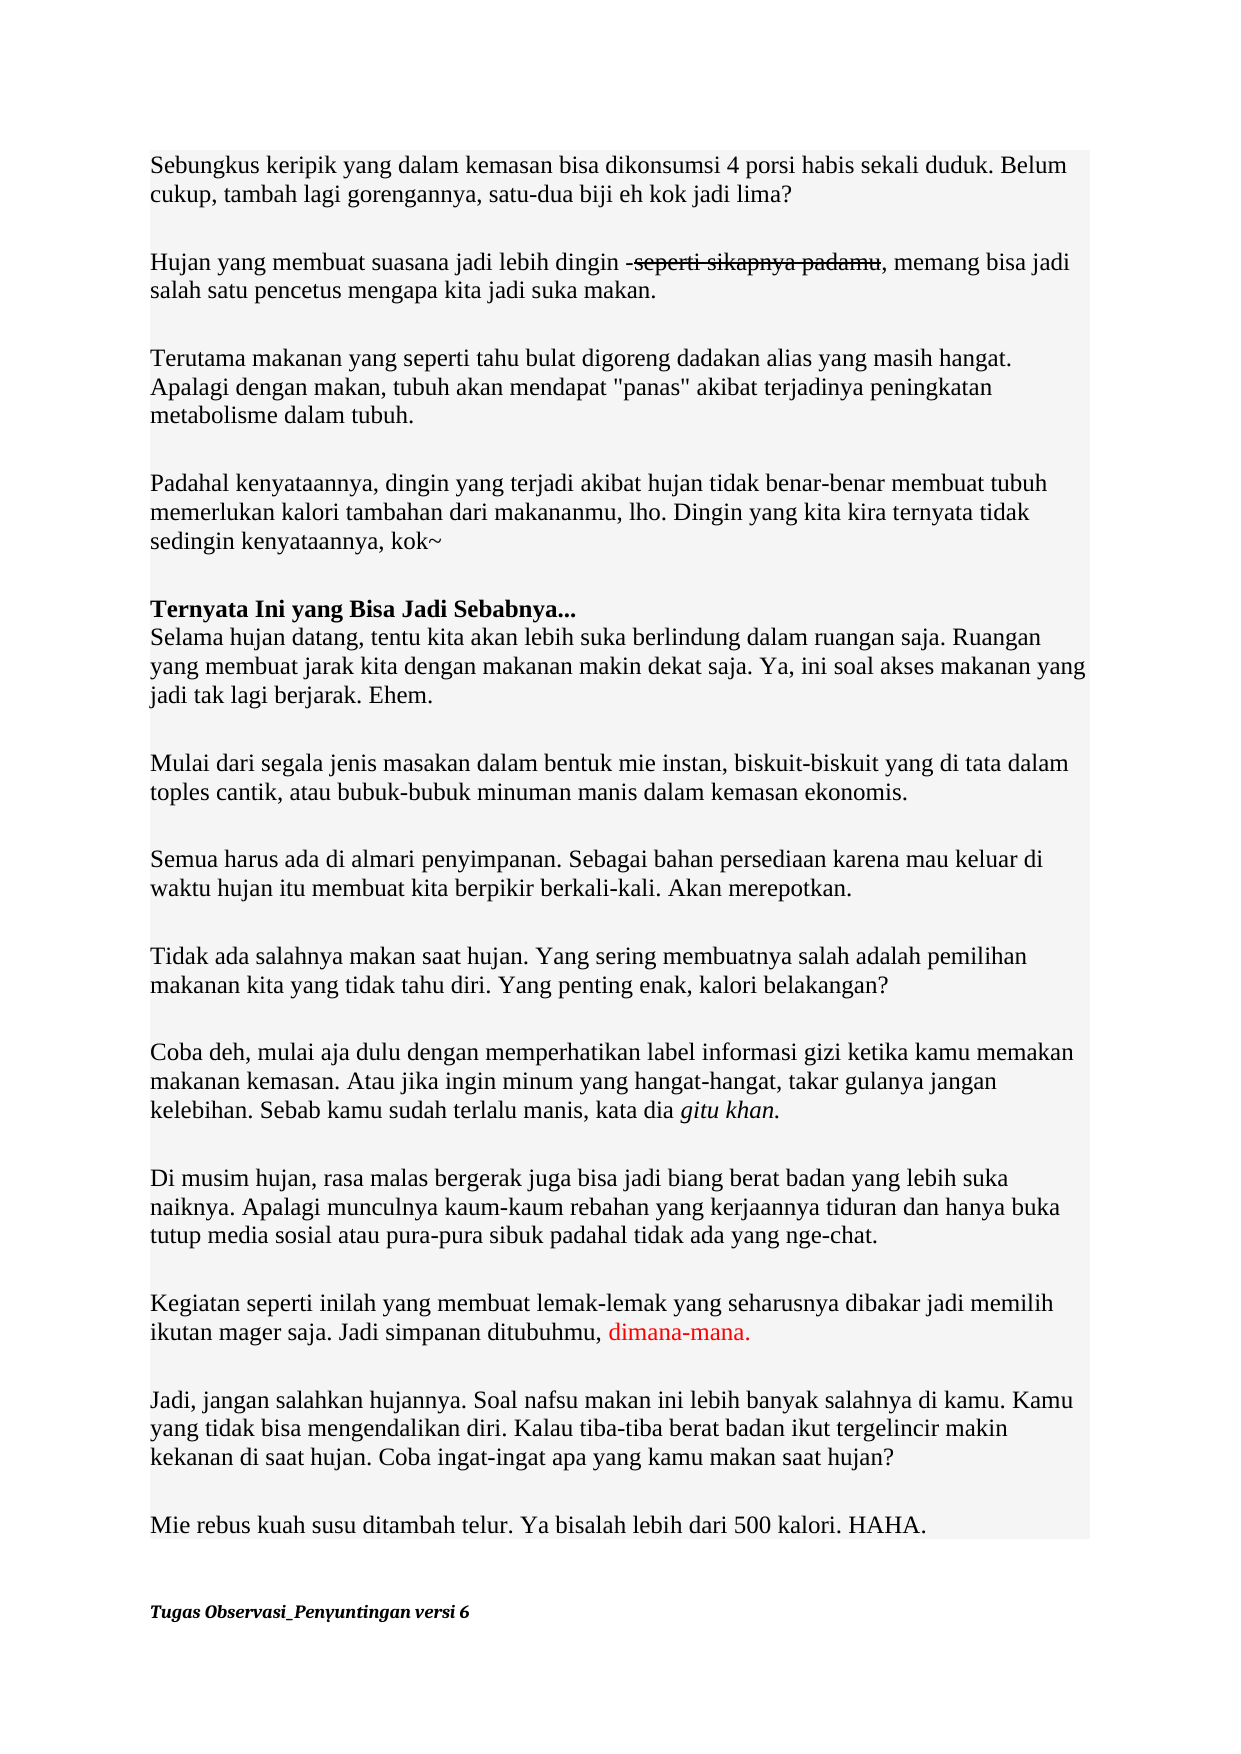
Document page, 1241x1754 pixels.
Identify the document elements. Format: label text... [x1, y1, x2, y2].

text Mulai dari segala jenis masakan dalam bentuk mie instan, biskuit-biskuit yang di tata dalam toples cantik, atau bubuk-bubuk minuman manis dalam kemasan ekonomis. [150, 748, 1090, 805]
text Coba deh, mulai aja dulu dengan memperhatikan label informasi gizi ketika kamu memakan makanan kemasan. Atau jika ingin minum yang hangat-hangat, takar gulanya jangan kelebihan. Sebab kamu sudah terlalu manis, kata dia gitu khan. [150, 1037, 1090, 1124]
text Tidak ada salahnya makan saat hujan. Yang sering membuatnya salah adalah pemilihan makanan kita yang tidak tahu diri. Yang penting enak, kalori belakangan? [150, 941, 1090, 998]
text Ternyata Ini yang Bisa Jadi Sebabnya... Selama hujan datang, tentu kita akan lebih suka berlindung dalam ruangan saja. Ruangan yang membuat jarak kita dengan makanan makin dekat saja. Ya, ini soal akses makanan yang jadi tak lagi berjarak. Ehem. [150, 594, 1090, 709]
text Jadi, jangan salahkan hujannya. Soal nafsu makan ini lebih banyak salahnya di kamu. Kamu yang tidak bisa mengendalikan diri. Kalau tiba-tiba berat badan ikut tergelincir makin kekanan di saat hujan. Coba ingat-ingat apa yang kamu makan saat hujan? [150, 1385, 1090, 1471]
text Mie rebus kuah susu ditambah telur. Ya bisalah lebih dari 500 kalori. HAHA. [150, 1510, 1090, 1539]
text Di musim hujan, rasa malas bergerak juga bisa jadi biang berat badan yang lebih suka naiknya. Apalagi munculnya kaum-kaum rebahan yang kerjaannya tiduran dan hanya buka tutup media sosial atau pura-pura sibuk padahal tidak ada yang nge-chat. [150, 1163, 1090, 1249]
text Kegiatan seperti inilah yang membuat lemak-lemak yang seharusnya dibakar jadi memilih ikutan mager saja. Jadi simpanan ditubuhmu, dimana-mana. [150, 1288, 1090, 1346]
text Padahal kenyataannya, dingin yang terjadi akibat hujan tidak benar-benar membuat tubuh memerlukan kalori tambahan dari makananmu, lho. Dingin yang kita kira ternyata tidak sedingin kenyataannya, kok~ [150, 468, 1090, 555]
text Sebungkus keripik yang dalam kemasan bisa dikonsumsi 4 porsi habis sekali duduk. Belum cukup, tambah lagi gorengannya, satu-dua biji eh kok jadi lima? [150, 150, 1090, 207]
text Terutama makanan yang seperti tahu bulat digoreng dadakan alias yang masih hangat. Apalagi dengan makan, tubuh akan mendapat "panas" akibat terjadinya peningkatan metabolisme dalam tubuh. [150, 343, 1090, 429]
text Semua harus ada di almari penyimpanan. Sebagai bahan persediaan karena mau keluar di waktu hujan itu membuat kita berpikir berkali-kali. Akan merepotkan. [150, 844, 1090, 902]
text Hujan yang membuat suasana jadi lebih dingin -seperti sikapnya padamu, memang bisa jadi salah satu pencetus mengapa kita jadi suka makan. [150, 247, 1090, 304]
